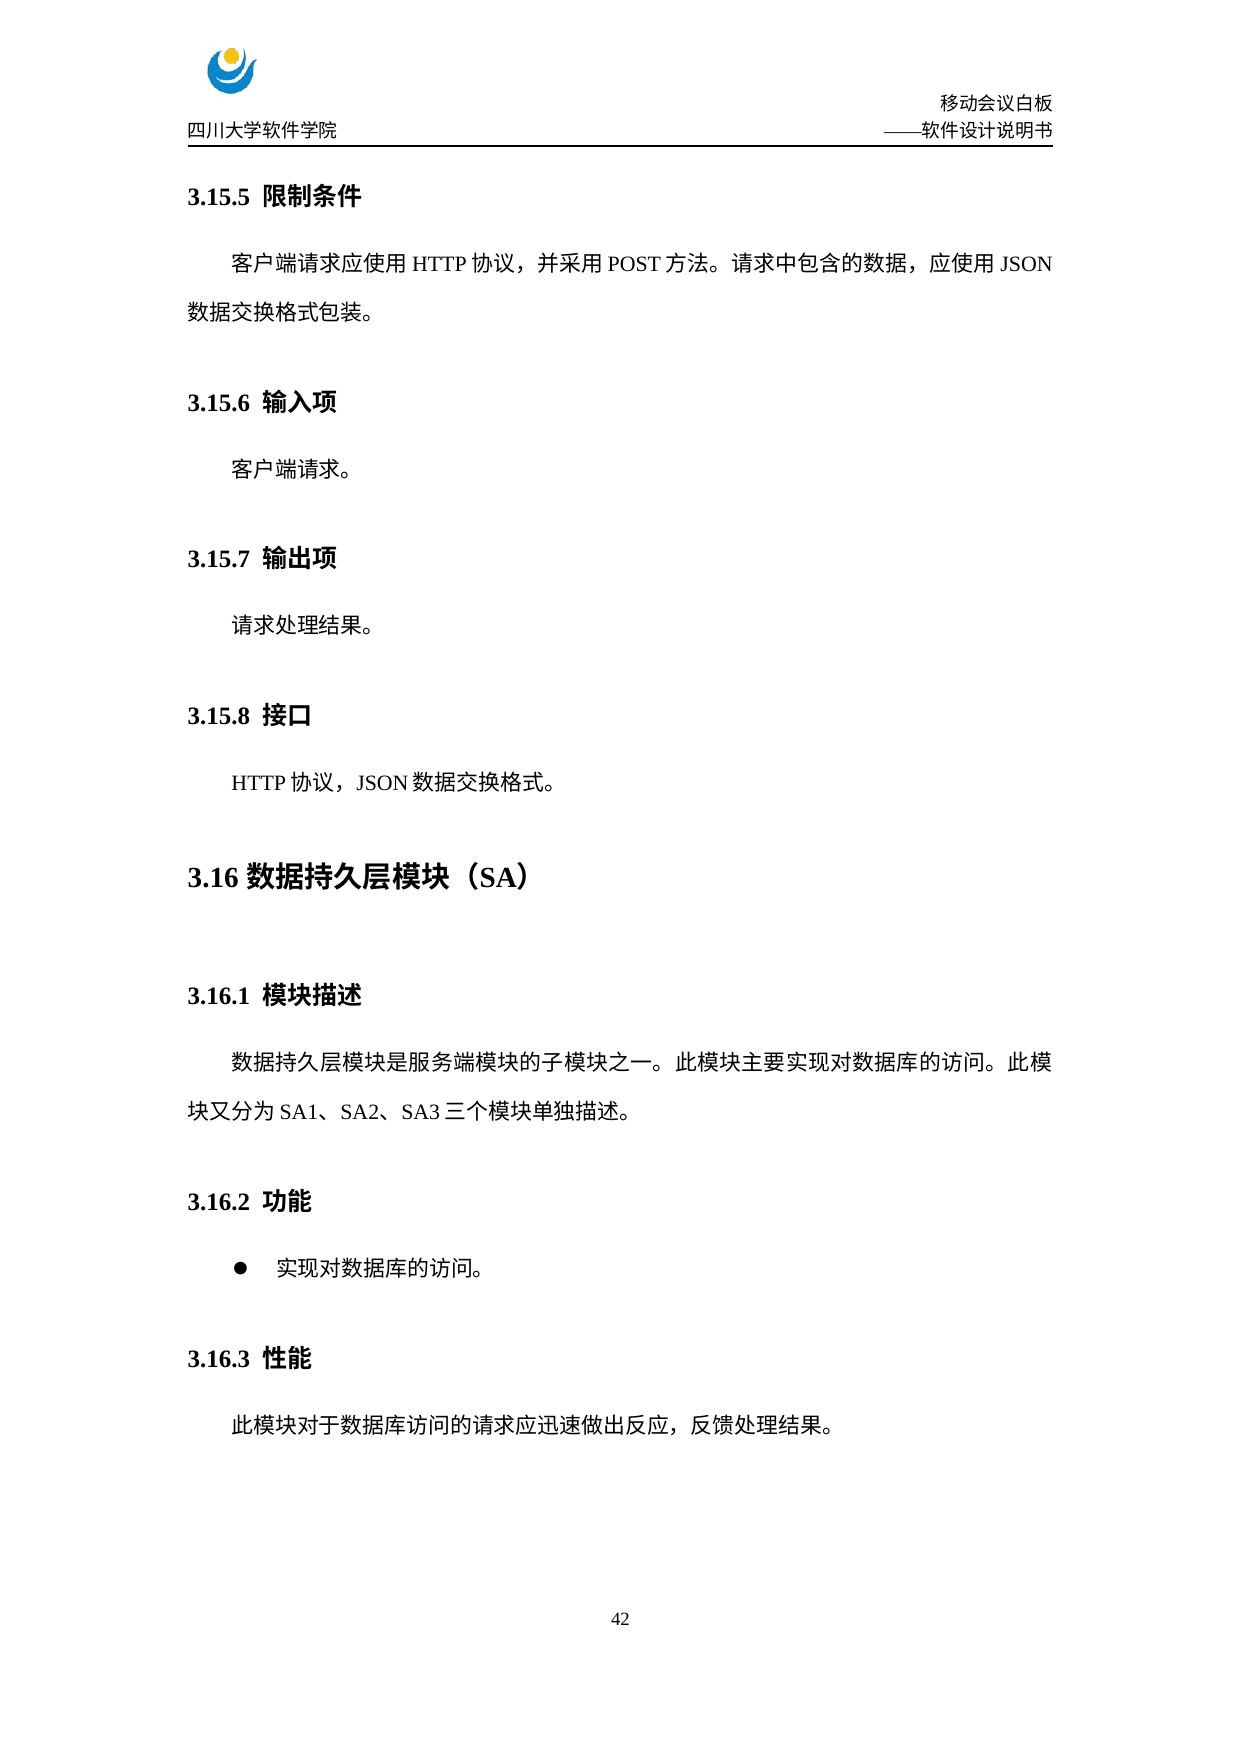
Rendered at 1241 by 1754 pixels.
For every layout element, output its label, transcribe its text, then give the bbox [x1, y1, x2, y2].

subtitle 输入项 [187, 368, 1053, 433]
text 客户端请求。 [187, 451, 1053, 484]
text 客户端请求应使用HTTP协议，并采用POST方法。请求中包含的数据，应使用JSON数据交换格式包装。 [187, 246, 1053, 327]
list 实现对数据库的访问。 [232, 1250, 1053, 1283]
subtitle 限制条件 [187, 162, 1053, 227]
subtitle 模块描述 [187, 961, 1053, 1026]
text 此模块对于数据库访问的请求应迅速做出反应，反馈处理结果。 [187, 1407, 1053, 1440]
text HTTP协议，JSON数据交换格式。 [187, 765, 1053, 797]
subtitle 性能 [187, 1324, 1053, 1389]
subtitle 功能 [187, 1167, 1053, 1232]
subtitle 接口 [187, 681, 1053, 746]
subtitle 数据持久层模块（SA） [187, 842, 1053, 907]
subtitle 输出项 [187, 524, 1053, 589]
text 请求处理结果。 [187, 608, 1053, 641]
picture [192, 33, 269, 110]
text 数据持久层模块是服务端模块的子模块之一。此模块主要实现对数据库的访问。此模块又分为SA1、SA2、SA3三个模块单独描述。 [187, 1045, 1053, 1126]
